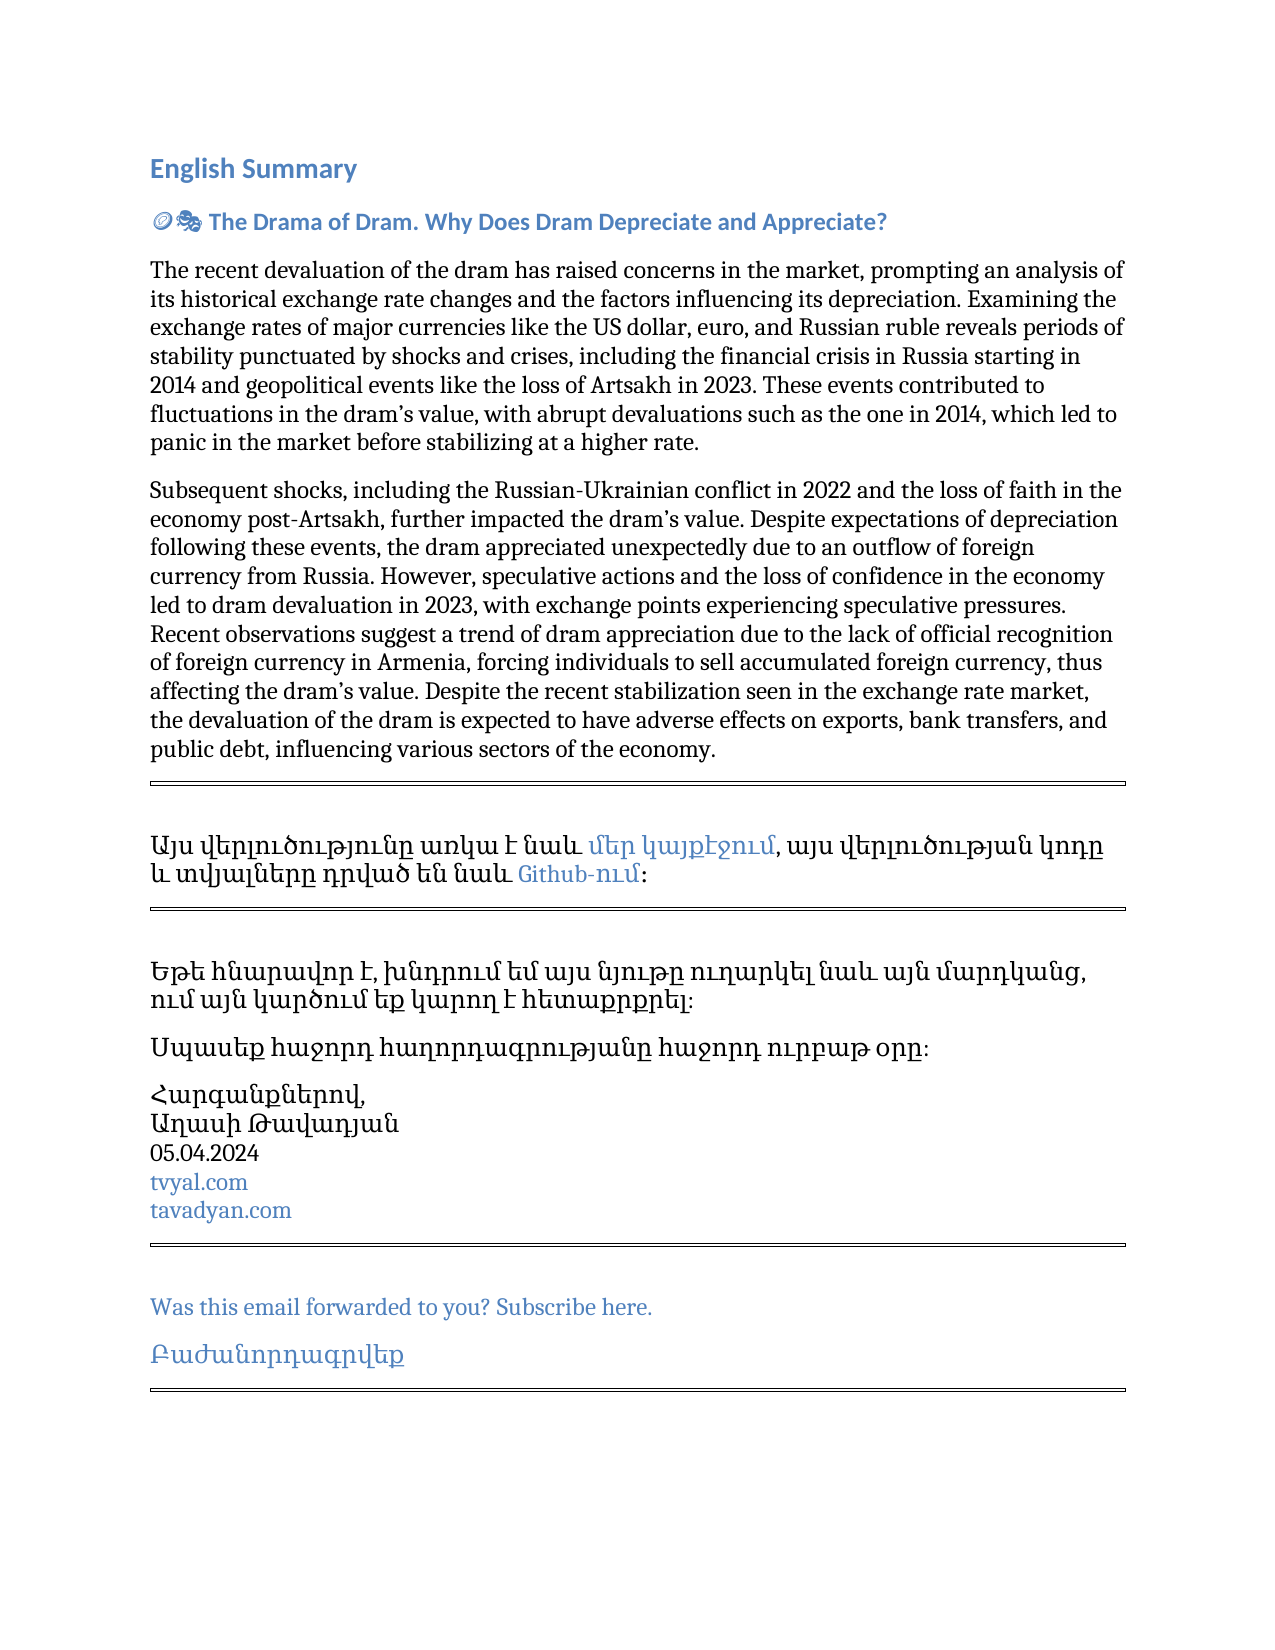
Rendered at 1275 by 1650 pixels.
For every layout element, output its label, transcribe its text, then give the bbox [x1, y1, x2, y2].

text Subsequent shocks, including the Russian-Ukrainian conflict in 2022 and the loss of faith in the economy post-Artsakh, further impacted the dram’s value. Despite expectations of depreciation following these events, the dram appreciated unexpectedly due to an outflow of foreign currency from Russia. However, speculative actions and the loss of confidence in the economy led to dram devaluation in 2023, with exchange points experiencing speculative pressures. Recent observations suggest a trend of dram appreciation due to the lack of official recognition of foreign currency in Armenia, forcing individuals to sell accumulated foreign currency, thus affecting the dram’s value. Despite the recent stabilization seen in the exchange rate market, the devaluation of the dram is expected to have adverse effects on exports, bank transfers, and public debt, influencing various sectors of the economy. [150, 476, 1125, 763]
subtitle English Summary [150, 150, 1125, 186]
text Եթե հնարավոր է, խնդրում եմ այս նյութը ուղարկել նաև այն մարդկանց, ում այն կարծում եք կարող է հետաքրքրել: [150, 957, 1125, 1015]
subtitle 💵🪙🎭 The Drama of Dram. Why Does Dram Depreciate and Appreciate? [150, 206, 1125, 237]
text Հարգանքներով, Աղասի Թավադյան 05.04.2024 tvyal.com tavadyan.com [150, 1081, 1125, 1225]
text The recent devaluation of the dram has raised concerns in the market, prompting an analysis of its historical exchange rate changes and the factors influencing its depreciation. Examining the exchange rates of major currencies like the US dollar, euro, and Russian ruble reveals periods of stability punctuated by shocks and crises, including the financial crisis in Russia starting in 2014 and geopolitical events like the loss of Artsakh in 2023. These events contributed to fluctuations in the dram’s value, with abrupt devaluations such as the one in 2014, which led to panic in the market before stabilizing at a higher rate. [150, 256, 1125, 457]
text Այս վերլուծությունը առկա է նաև մեր կայքէջում, այս վերլուծության կոդը և տվյալները դրված են նաև Github-ում։ [150, 832, 1125, 889]
text Was this email forwarded to you? Subscribe here. [150, 1293, 1125, 1322]
text Բաժանորդագրվեք [150, 1341, 1125, 1369]
text Սպասեք հաջորդ հաղորդագրությանը հաջորդ ուրբաթ օրը: [150, 1034, 1125, 1062]
